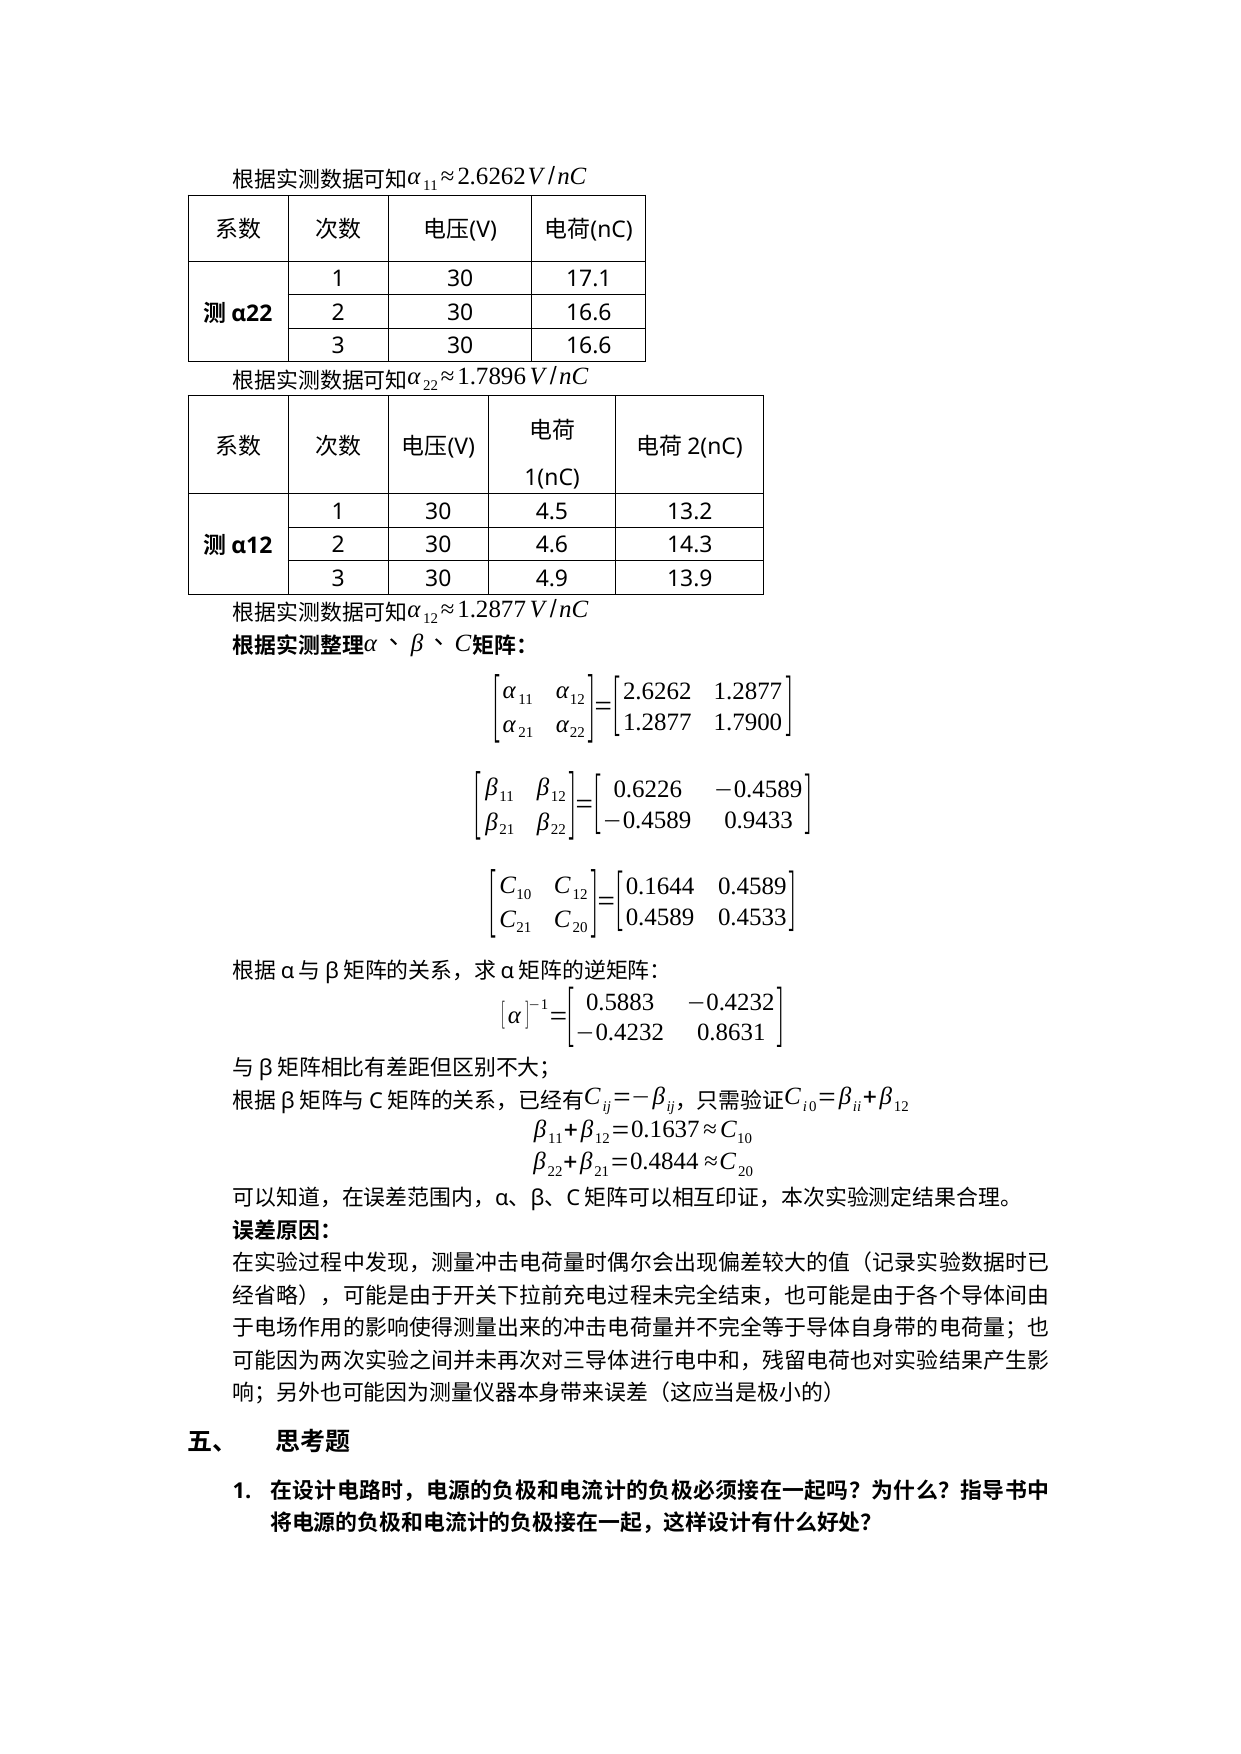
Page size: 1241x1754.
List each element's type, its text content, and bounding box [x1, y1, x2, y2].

table_cell 2 [289, 528, 388, 560]
table_cell 4.9 [489, 561, 615, 594]
table_cell 14.3 [616, 528, 763, 560]
table_header 系数 [189, 396, 288, 493]
list 可以知道，在误差范围内，α、β、C矩阵可以相互印证，本次实验测定结果合理。 [232, 1180, 1053, 1212]
table_cell 30 [389, 295, 531, 328]
table_header 次数 [289, 396, 388, 493]
list 根据β矩阵与C矩阵的关系，已经有，只需验证 [232, 1082, 1053, 1115]
list 在设计电路时，电源的负极和电流计的负极必须接在一起吗？为什么？指导书中将电源的负极和电流计的负极接在一起，这样设计有什么好处？ [232, 1472, 1053, 1537]
table_cell 30 [389, 494, 488, 527]
table_cell 30 [389, 262, 531, 294]
table_cell 30 [389, 329, 531, 361]
table_cell 3 [289, 329, 388, 361]
table_cell 17.1 [532, 262, 645, 294]
table_header 电压(V) [389, 196, 531, 261]
table_header 次数 [289, 196, 388, 261]
table_cell 13.2 [616, 494, 763, 527]
table_cell 13.9 [616, 561, 763, 594]
table_cell 4.5 [489, 494, 615, 527]
table_cell 4.6 [489, 528, 615, 560]
list 根据实测整理矩阵： [232, 627, 1053, 660]
table_cell 1 [289, 262, 388, 294]
list 根据α与β矩阵的关系，求α矩阵的逆矩阵： [232, 952, 1053, 985]
list 在实验过程中发现，测量冲击电荷量时偶尔会出现偏差较大的值（记录实验数据时已经省略），可能是由于开关下拉前充电过程未完全结束，也可能是由于各个导体间由于电场作用的影响使得测量出来的冲击电荷量并不完全等于导体自身带的电荷量；也可能因为两次实验之间并未再次对三导体进行电中和，残留电荷也对实验结果产生影响；另外也可能因为测量仪器本身带来误差（这应当是极小的） [232, 1245, 1053, 1407]
table_header 电荷2(nC) [616, 396, 763, 493]
table_cell 3 [289, 561, 388, 594]
list 根据实测数据可知 [232, 362, 1053, 395]
table_cell 16.6 [532, 295, 645, 328]
table_cell 16.6 [532, 329, 645, 361]
list 与β矩阵相比有差距但区别不大； [232, 1050, 1053, 1082]
table_cell 30 [389, 561, 488, 594]
list 思考题 [187, 1407, 1053, 1472]
table_header 系数 [189, 196, 288, 261]
table_cell 2 [289, 295, 388, 328]
table_header 电荷1(nC) [489, 396, 615, 493]
table_header 电压(V) [389, 396, 488, 493]
list 根据实测数据可知 [232, 162, 1053, 194]
table_cell 测α22 [189, 262, 288, 361]
list 根据实测数据可知 [232, 595, 1053, 627]
table_cell 30 [389, 528, 488, 560]
table_cell 测α12 [189, 494, 288, 594]
table_cell 1 [289, 494, 388, 527]
list 误差原因： [232, 1212, 1053, 1245]
table_header 电荷(nC) [532, 196, 645, 261]
